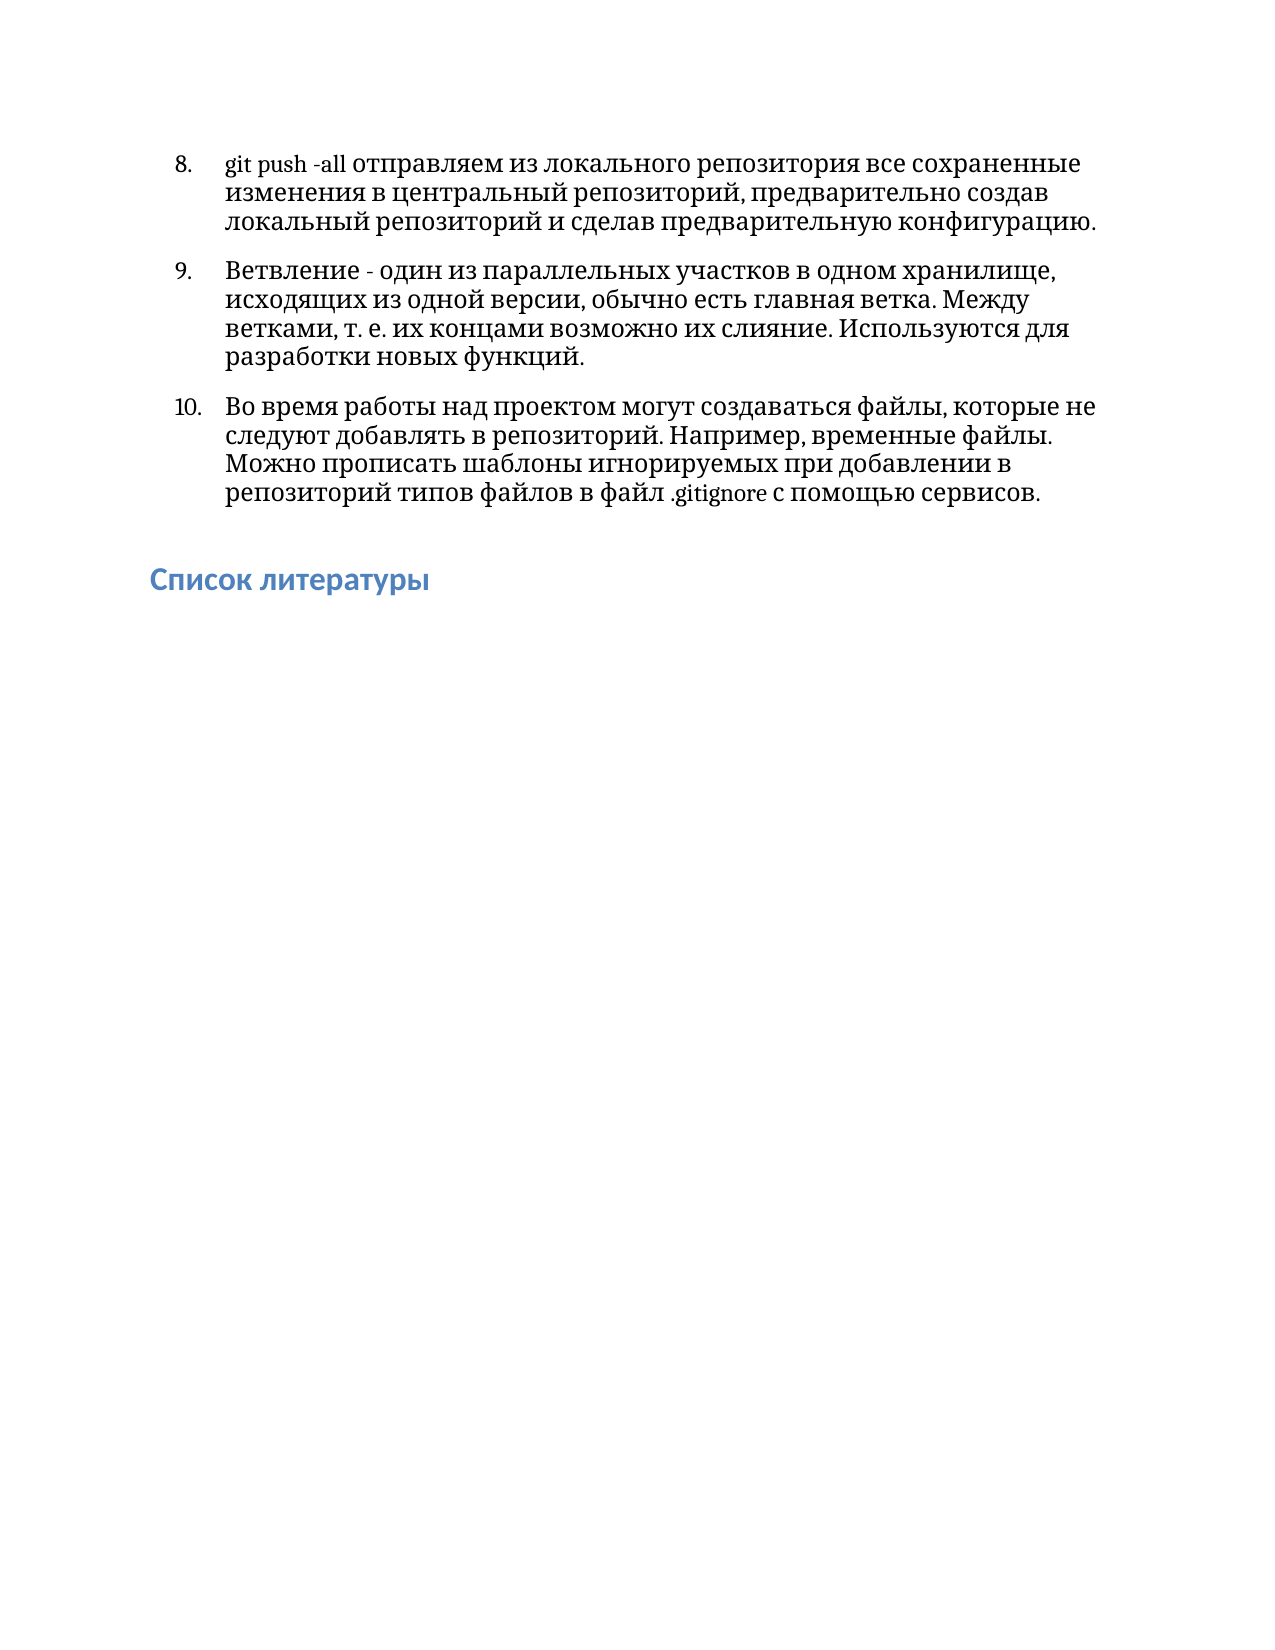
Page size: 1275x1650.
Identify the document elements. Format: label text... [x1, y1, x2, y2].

list Во время работы над проектом могут создаваться файлы, которые не следуют добавлять в репозиторий. Например, временные файлы. Можно прописать шаблоны игнорируемых при добавлении в репозиторий типов файлов в файл .gitignore с помощью сервисов. [175, 393, 1125, 508]
list git push -all отправляем из локального репозитория все сохраненные изменения в центральный репозиторий, предварительно создав локальный репозиторий и сделав предварительную конфигурацию. [175, 150, 1125, 236]
list Ветвление - один из параллельных участков в одном хранилище, исходящих из одной версии, обычно есть главная ветка. Между ветками, т. е. их концами возможно их слияние. Используются для разработки новых функций. [175, 257, 1125, 372]
subtitle Список литературы [150, 558, 1125, 599]
